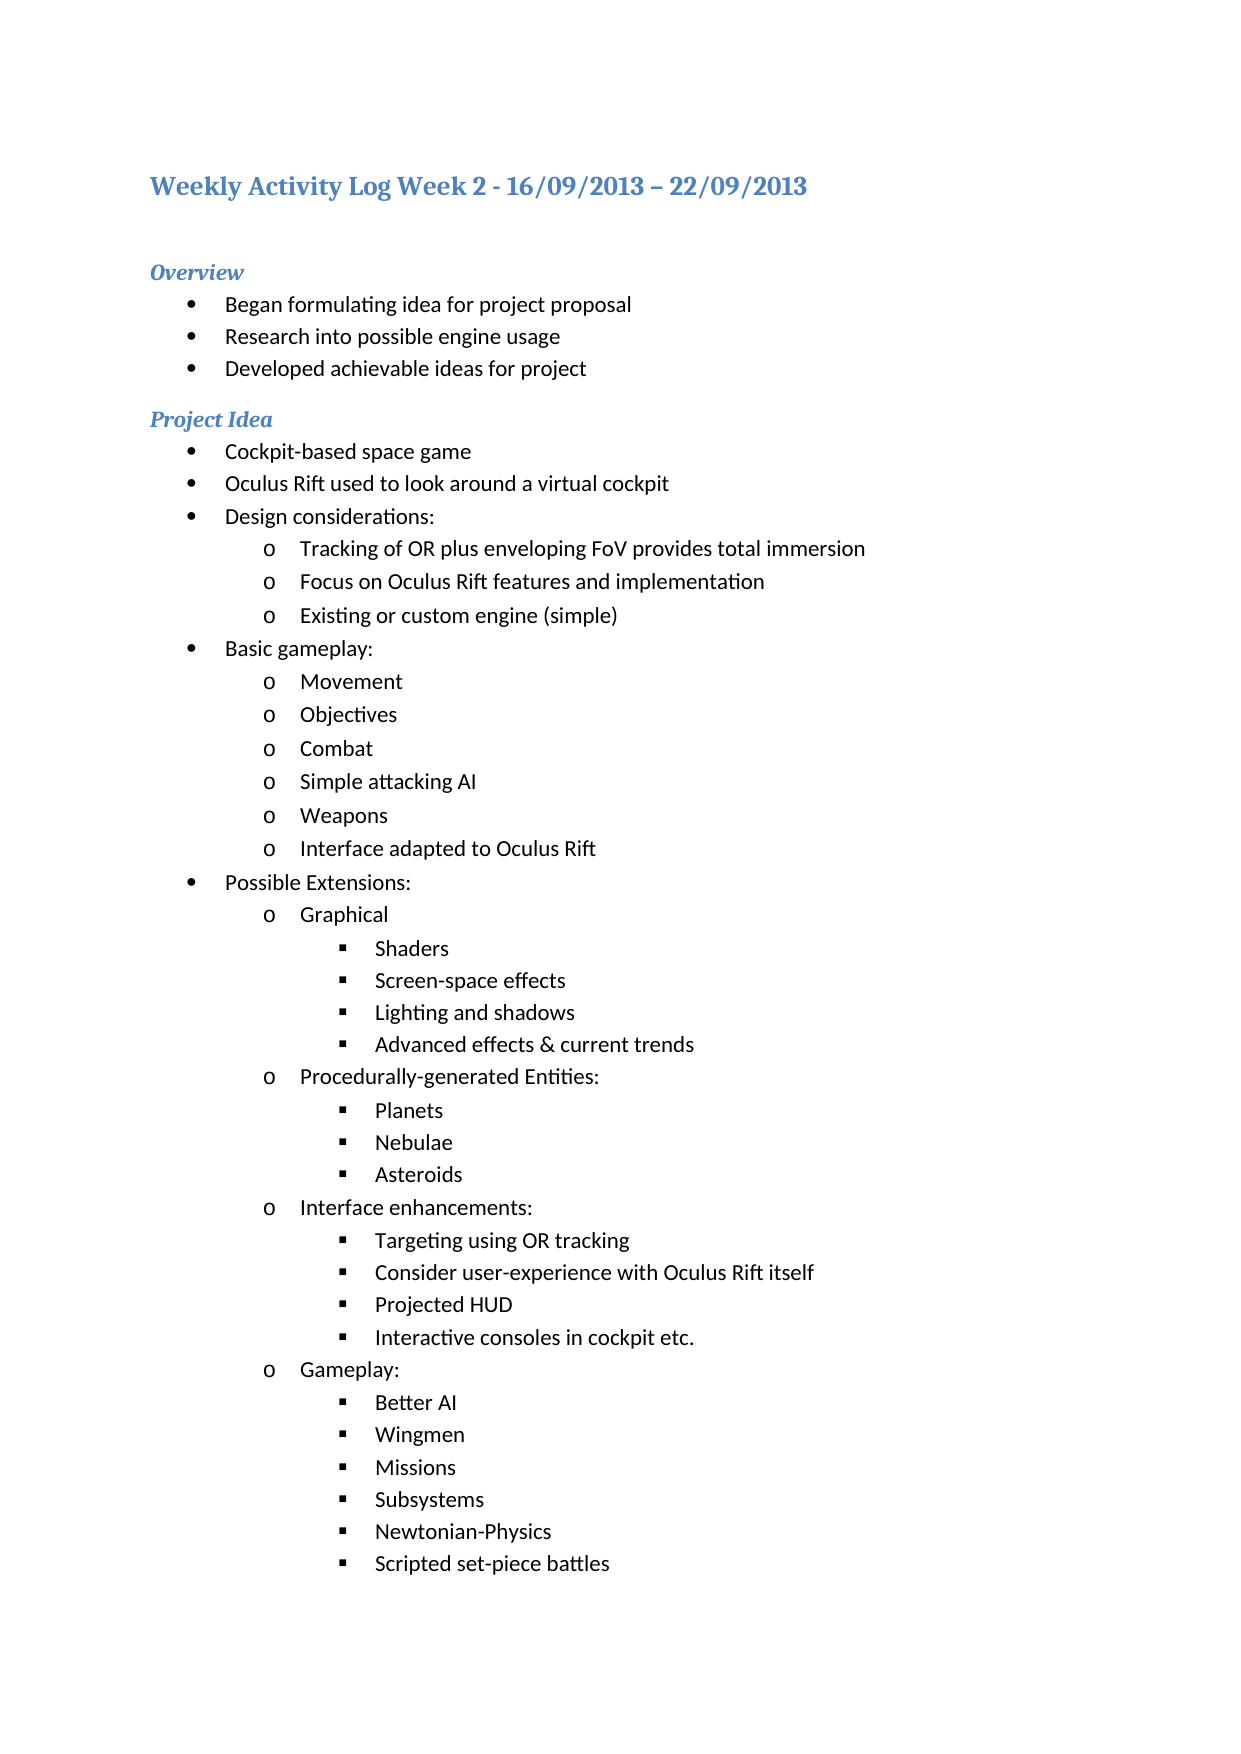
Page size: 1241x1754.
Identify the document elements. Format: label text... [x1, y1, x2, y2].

list Lighting and shadows [337, 998, 1090, 1026]
list Cockpit-based space game [187, 437, 1090, 465]
subtitle Project Idea [150, 407, 1090, 433]
list Planets [337, 1096, 1090, 1124]
list Graphical [262, 900, 1090, 929]
list Tracking of OR plus enveloping FoV provides total immersion [262, 534, 1090, 563]
list Combat [262, 734, 1090, 763]
list Began formulating idea for project proposal [187, 290, 1090, 318]
list Subsystems [337, 1485, 1090, 1513]
list Better AI [337, 1388, 1090, 1416]
list Wingmen [337, 1421, 1090, 1449]
list Asteroids [337, 1160, 1090, 1188]
list Projected HUD [337, 1291, 1090, 1318]
subtitle Overview [150, 259, 1090, 286]
list Weapons [262, 801, 1090, 830]
list Newtonian-Physics [337, 1517, 1090, 1545]
list Basic gameplay: [187, 634, 1090, 663]
list Scripted set-piece battles [337, 1549, 1090, 1577]
list Objectives [262, 700, 1090, 729]
list Targeting using OR tracking [337, 1226, 1090, 1254]
list Missions [337, 1453, 1090, 1481]
list Existing or custom engine (simple) [262, 601, 1090, 630]
list Interface enhancements: [262, 1193, 1090, 1222]
list Oculus Rift used to look around a virtual cockpit [187, 469, 1090, 498]
list Screen-space effects [337, 966, 1090, 994]
list Focus on Oculus Rift features and implementation [262, 567, 1090, 597]
list Advanced effects & current trends [337, 1030, 1090, 1058]
list Interface adapted to Oculus Rift [262, 834, 1090, 864]
list Gameplay: [262, 1355, 1090, 1384]
list Research into possible engine usage [187, 322, 1090, 350]
list Nebulae [337, 1128, 1090, 1156]
list Procedurally-generated Entities: [262, 1062, 1090, 1092]
list Shaders [337, 934, 1090, 962]
list Possible Extensions: [187, 868, 1090, 896]
list Simple attacking AI [262, 767, 1090, 797]
subtitle Weekly Activity Log Week 2 - 16/09/2013 – 22/09/2013 [150, 171, 1090, 202]
list Interactive consoles in cockpit etc. [337, 1323, 1090, 1351]
list Design considerations: [187, 502, 1090, 530]
list Consider user-experience with Oculus Rift itself [337, 1258, 1090, 1286]
list Developed achievable ideas for project [187, 354, 1090, 382]
list Movement [262, 667, 1090, 696]
